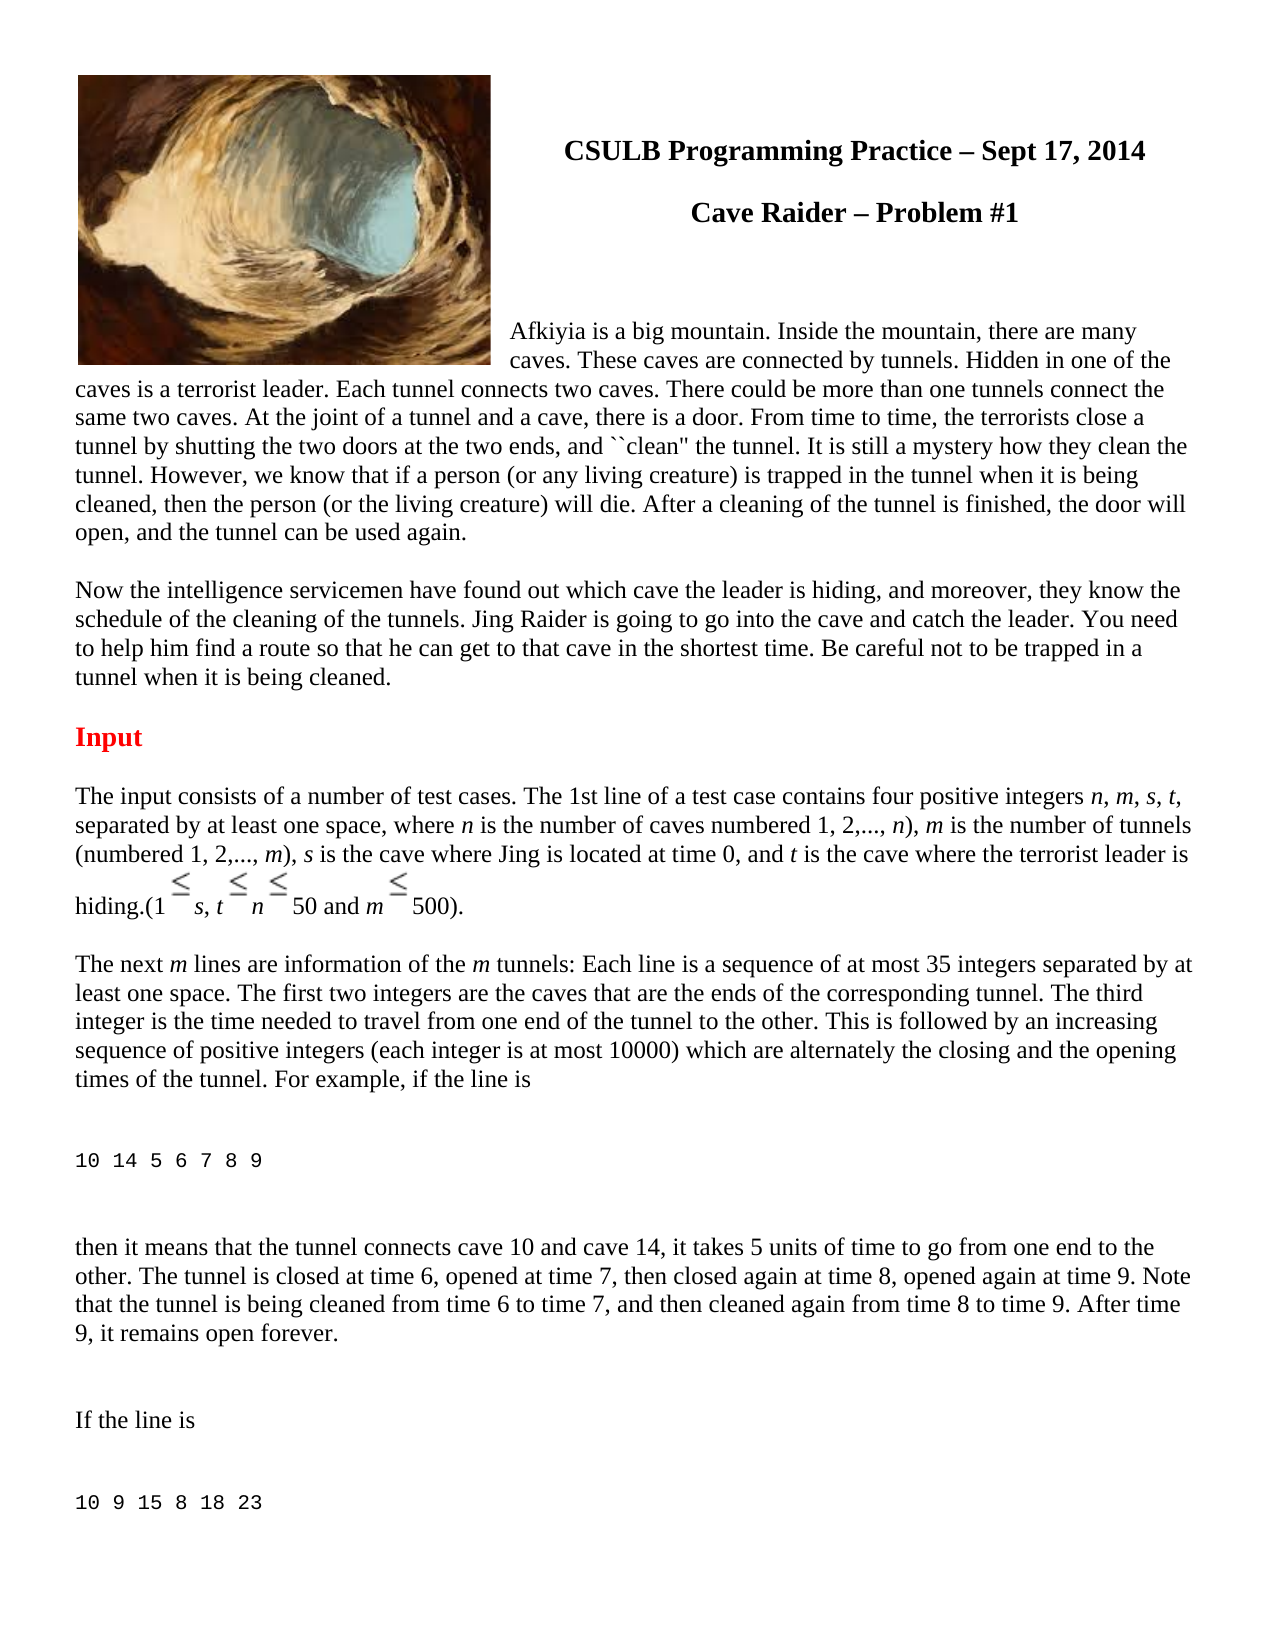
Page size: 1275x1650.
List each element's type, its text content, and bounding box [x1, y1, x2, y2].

text Input [75, 719, 1200, 752]
text Cave Raider – Problem #1 [491, 196, 1200, 229]
picture [78, 75, 491, 365]
picture [383, 867, 412, 915]
text The next m lines are information of the m tunnels: Each line is a sequence of at most 35 integers separated by at least one space. The first two integers are the caves that are the ends of the corresponding tunnel. The third integer is the time needed to travel from one end of the tunnel to the other. This is followed by an increasing sequence of positive integers (each integer is at most 10000) which are alternately the closing and the opening times of the tunnel. For example, if the line is [75, 949, 1200, 1093]
picture [263, 867, 292, 915]
text If the line is [75, 1376, 1200, 1434]
text 10 14 5 6 7 8 9 [75, 1122, 1200, 1174]
text Afkiyia is a big mountain. Inside the mountain, there are many caves. These caves are connected by tunnels. Hidden in one of the caves is a terrorist leader. Each tunnel connects two caves. There could be more than one tunnels connect the same two caves. At the joint of a tunnel and a cave, there is a door. From time to time, the terrorists close a tunnel by shutting the two doors at the two ends, and ``clean" the tunnel. It is still a mystery how they clean the tunnel. However, we know that if a person (or any living creature) is trapped in the tunnel when it is being cleaned, then the person (or the living creature) will die. After a cleaning of the tunnel is finished, the door will open, and the tunnel can be used again. [75, 316, 1200, 546]
text CSULB Programming Practice – Sept 17, 2014 [491, 133, 1200, 166]
text then it means that the tunnel connects cave 10 and cave 14, it takes 5 units of time to go from one end to the other. The tunnel is closed at time 6, opened at time 7, then closed again at time 8, opened again at time 9. Note that the tunnel is being cleaned from time 6 to time 7, and then cleaned again from time 8 to time 9. After time 9, it remains open forever. [75, 1203, 1200, 1347]
text Now the intelligence servicemen have found out which cave the leader is hiding, and moreover, they know the schedule of the cleaning of the tunnels. Jing Raider is going to go into the cave and catch the leader. You need to help him find a route so that he can get to that cave in the shortest time. Be careful not to be trapped in a tunnel when it is being cleaned. [75, 575, 1200, 690]
text The input consists of a number of test cases. The 1st line of a test case contains four positive integers n, m, s, t, separated by at least one space, where n is the number of caves numbered 1, 2,..., n), m is the number of tunnels (numbered 1, 2,..., m), s is the cave where Jing is located at time 0, and t is the cave where the terrorist leader is hiding.(1s, tn50 and m500). [75, 781, 1200, 920]
picture [223, 867, 252, 915]
text 10 9 15 8 18 23 [75, 1463, 1200, 1515]
picture [166, 867, 194, 915]
